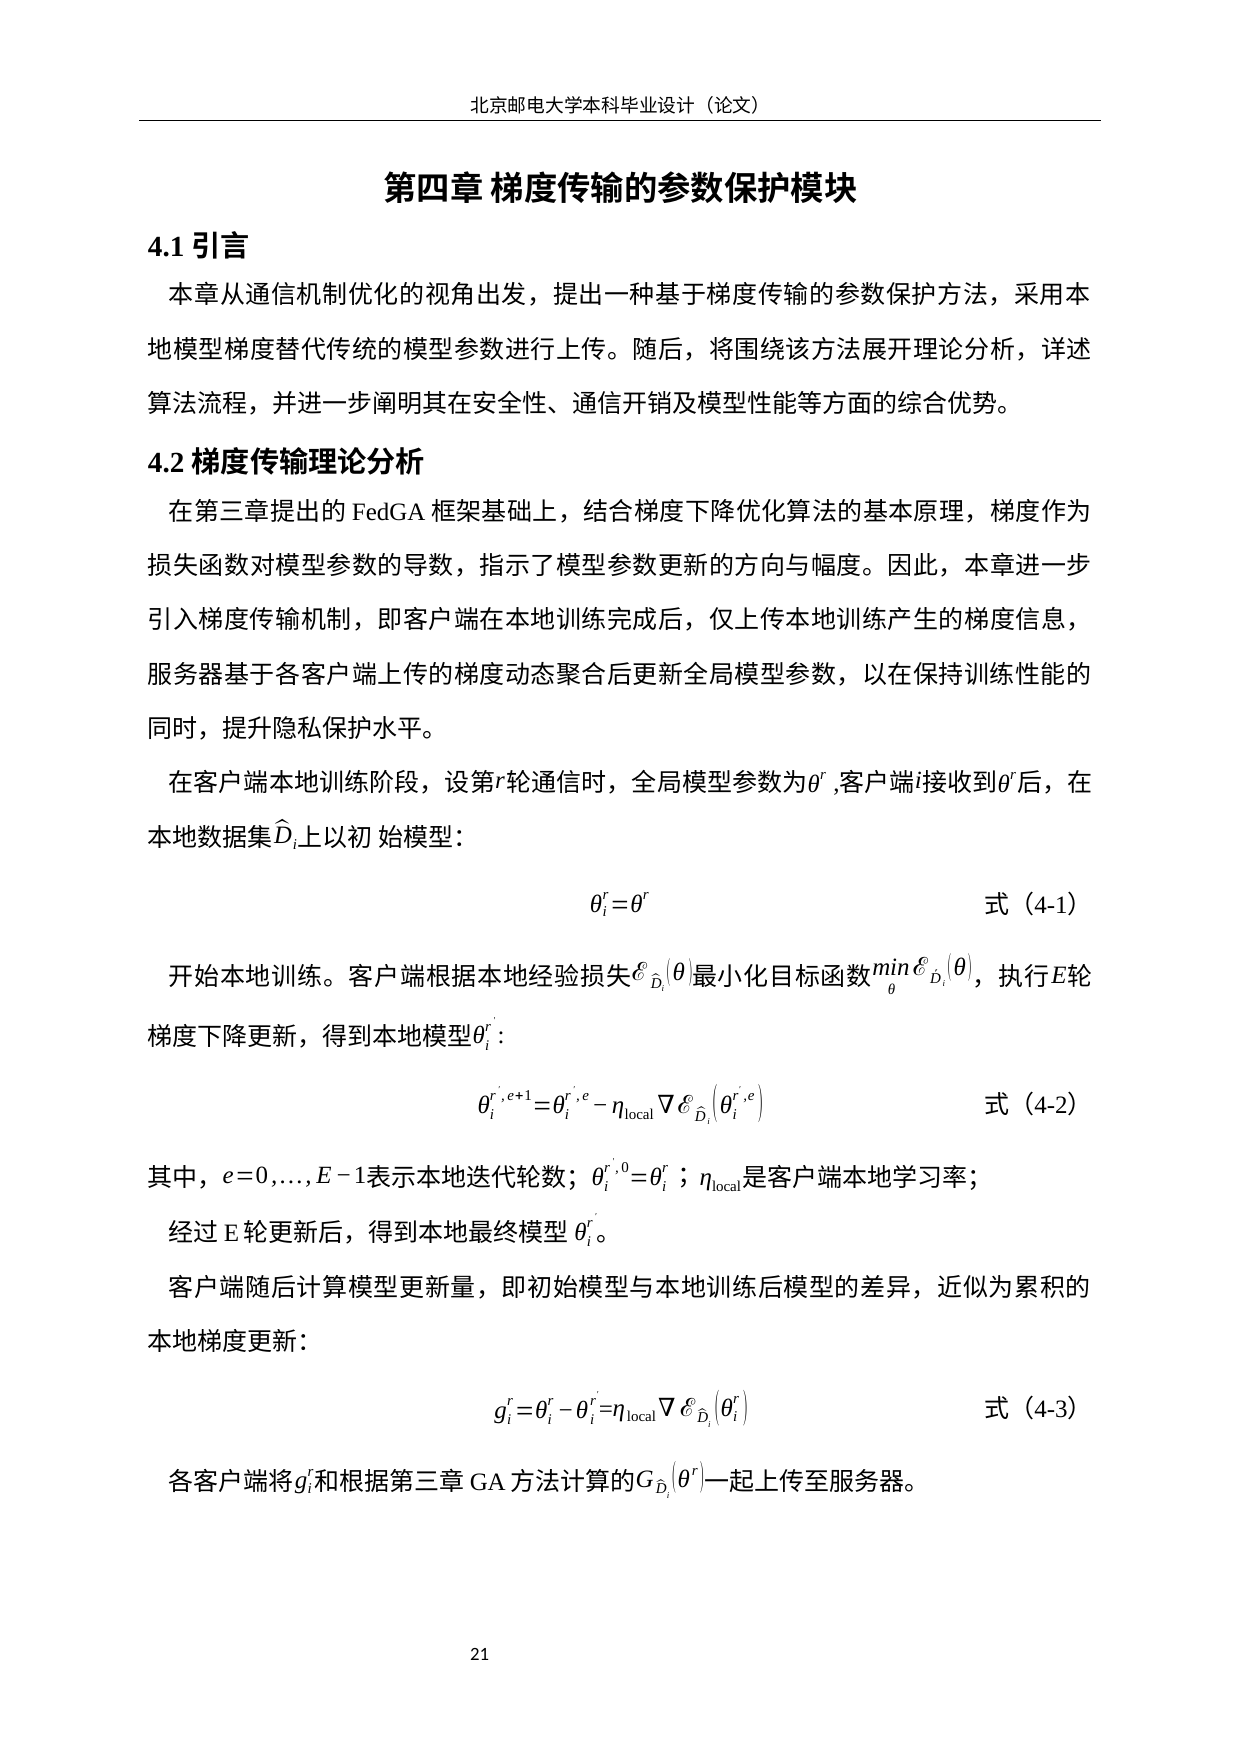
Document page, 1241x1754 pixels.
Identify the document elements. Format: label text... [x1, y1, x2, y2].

text 各客户端将和根据第三章GA方法计算的一起上传至服务器。 [148, 1459, 1093, 1499]
text = 式（4-3） [148, 1388, 1093, 1429]
text 在客户端本地训练阶段，设第轮通信时，全局模型参数为 ,客户端接收到后，在本地数据集上以初 始模型： [148, 763, 1093, 853]
text 经过E轮更新后，得到本地最终模型 。 [148, 1212, 1093, 1249]
text 式（4-1） [148, 884, 1093, 922]
text 在第三章提出的FedGA框架基础上，结合梯度下降优化算法的基本原理，梯度作为损失函数对模型参数的导数，指示了模型参数更新的方向与幅度。因此，本章进一步引入梯度传输机制，即客户端在本地训练完成后，仅上传本地训练产生的梯度信息，服务器基于各客户端上传的梯度动态聚合后更新全局模型参数，以在保持训练性能的同时，提升隐私保护水平。 [148, 491, 1093, 745]
subtitle 第四章 梯度传输的参数保护模块 [148, 162, 1093, 210]
text 式（4-2） [148, 1083, 1093, 1126]
subtitle 4. 理论分析 [148, 438, 1093, 480]
text 其中表示本地迭代轮数；是客户端本地学习率； [148, 1157, 1093, 1194]
text 客户端随后计算模型更新量，即初始模型与本地训练后模型的差异，近似为累积的本地梯度更新： [148, 1267, 1093, 1358]
text 开始本地训练。客户端根据本地经验损失最小化目标函数，执行轮梯度下降更新，得到本地模型 [148, 952, 1093, 1053]
